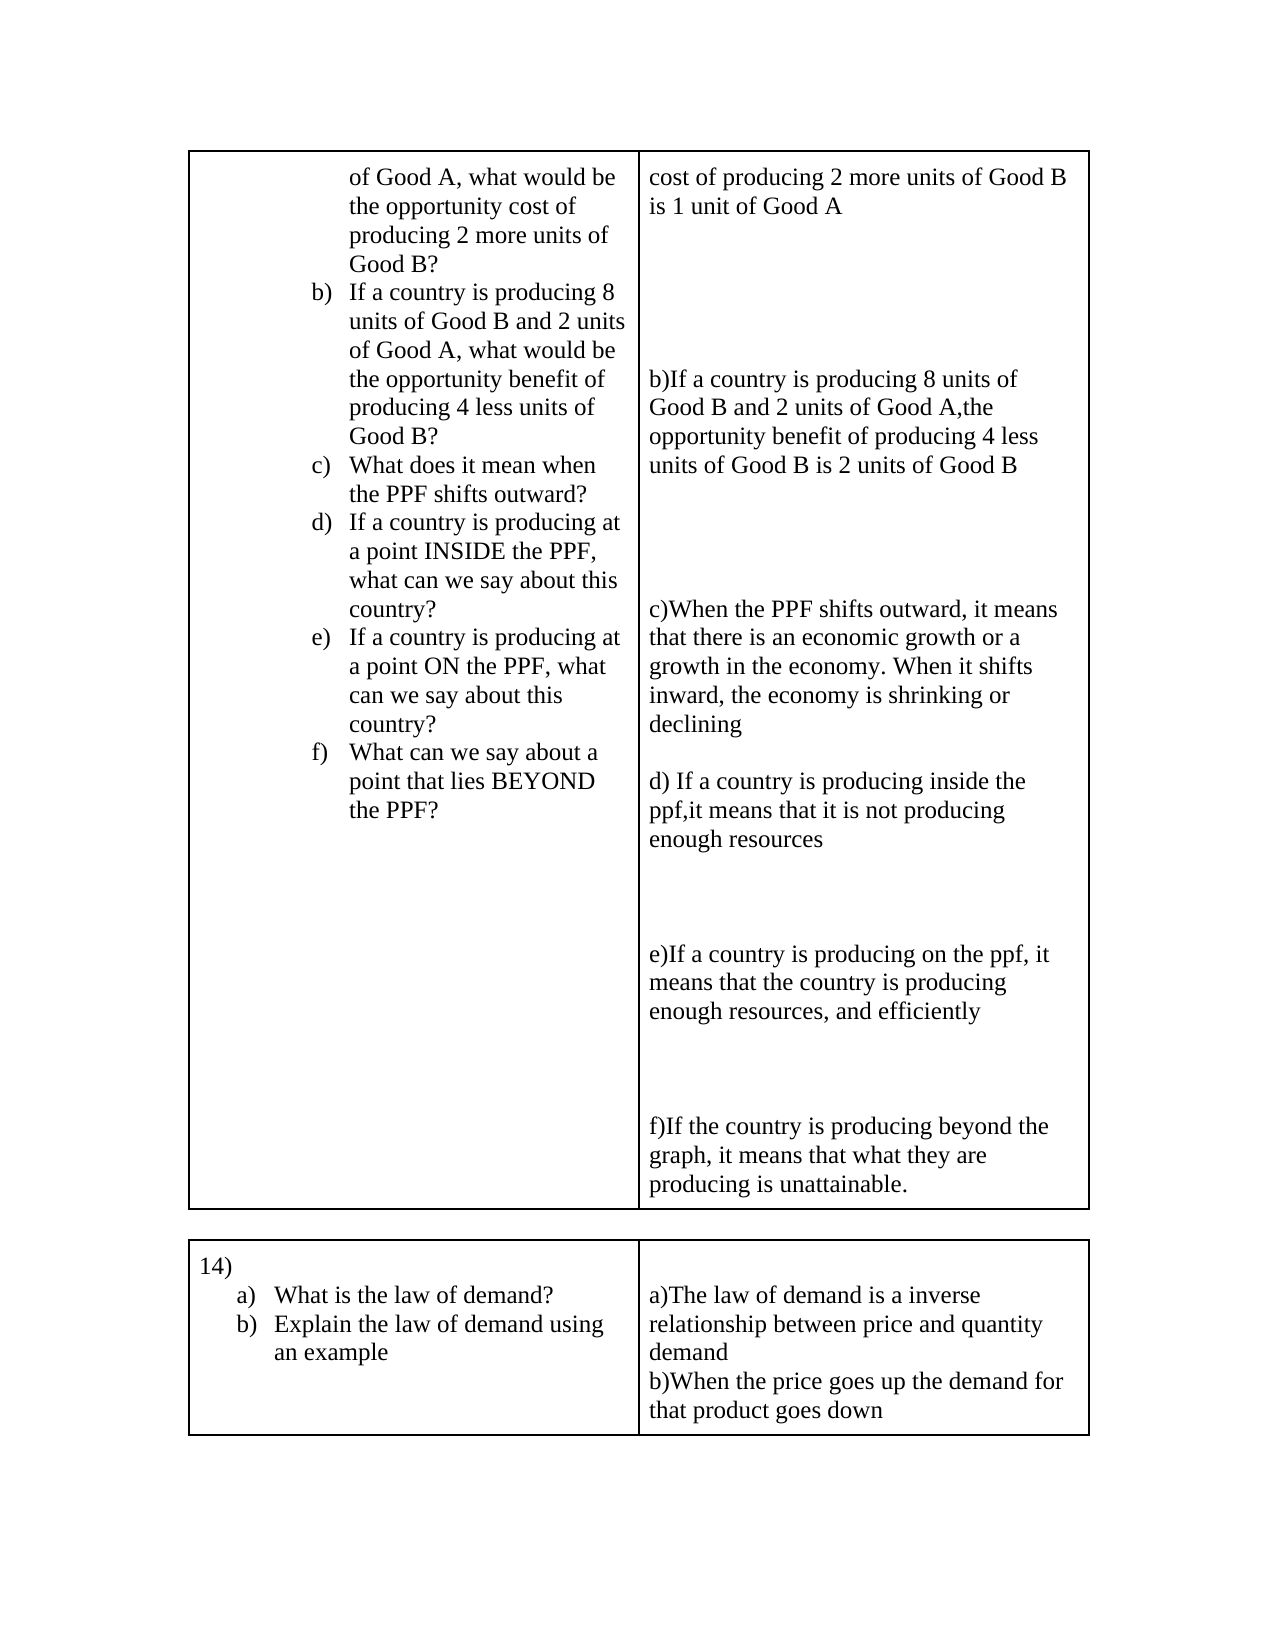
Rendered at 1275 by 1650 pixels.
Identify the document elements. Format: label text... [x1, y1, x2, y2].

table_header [640, 152, 1088, 1208]
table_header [190, 152, 638, 1208]
table_header a)The law of demand is a inverse relationship between price and quantity demand b)When the price goes up the demand for that product goes down [640, 1241, 1088, 1434]
table_header 14) What is the law of demand? Explain the law of demand using an example [190, 1241, 638, 1434]
